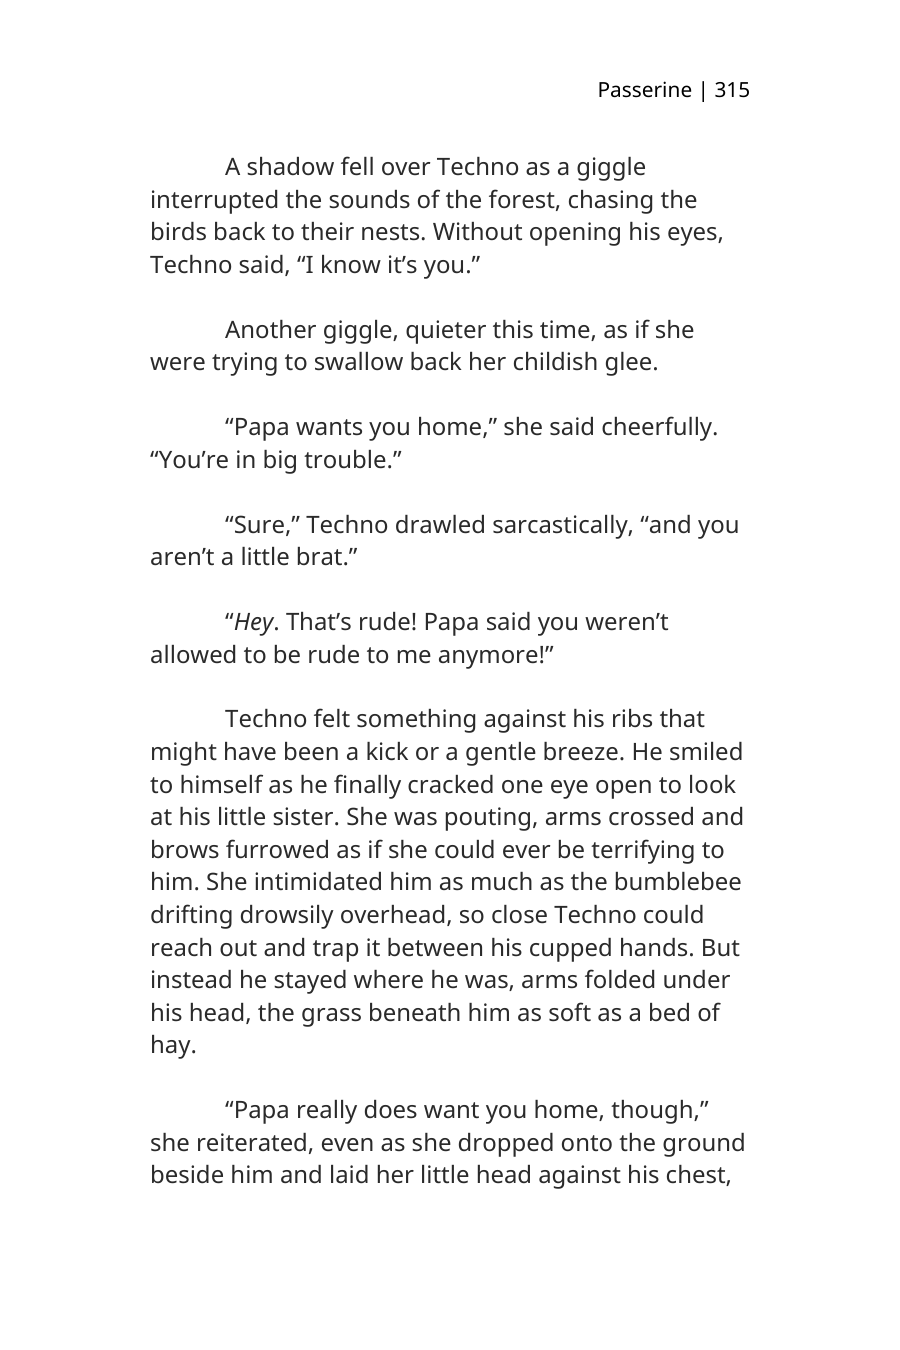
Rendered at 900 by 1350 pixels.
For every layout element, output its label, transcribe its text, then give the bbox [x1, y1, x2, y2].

text “Hey. That’s rude! Papa said you weren’t allowed to be rude to me anymore!” [150, 605, 750, 670]
text “Papa wants you home,” she said cheerfully. “You’re in big trouble.” [150, 410, 750, 475]
text Techno felt something against his ribs that might have been a kick or a gentle breeze. He smiled to himself as he finally cracked one eye open to look at his little sister. She was pouting, arms crossed and brows furrowed as if she could ever be terrifying to him. She intimidated him as much as the bumblebee drifting drowsily overhead, so close Techno could reach out and trap it between his cupped hands. But instead he stayed where he was, arms folded under his head, the grass beneath him as soft as a bed of hay. [150, 702, 750, 1061]
text A shadow fell over Techno as a giggle interrupted the sounds of the forest, chasing the birds back to their nests. Without opening his eyes, Techno said, “I know it’s you.” [150, 150, 750, 280]
text Another giggle, quieter this time, as if she were trying to swallow back her childish glee. [150, 313, 750, 378]
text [150, 1093, 750, 1191]
text “Sure,” Techno drawled sarcastically, “and you aren’t a little brat.” [150, 507, 750, 573]
